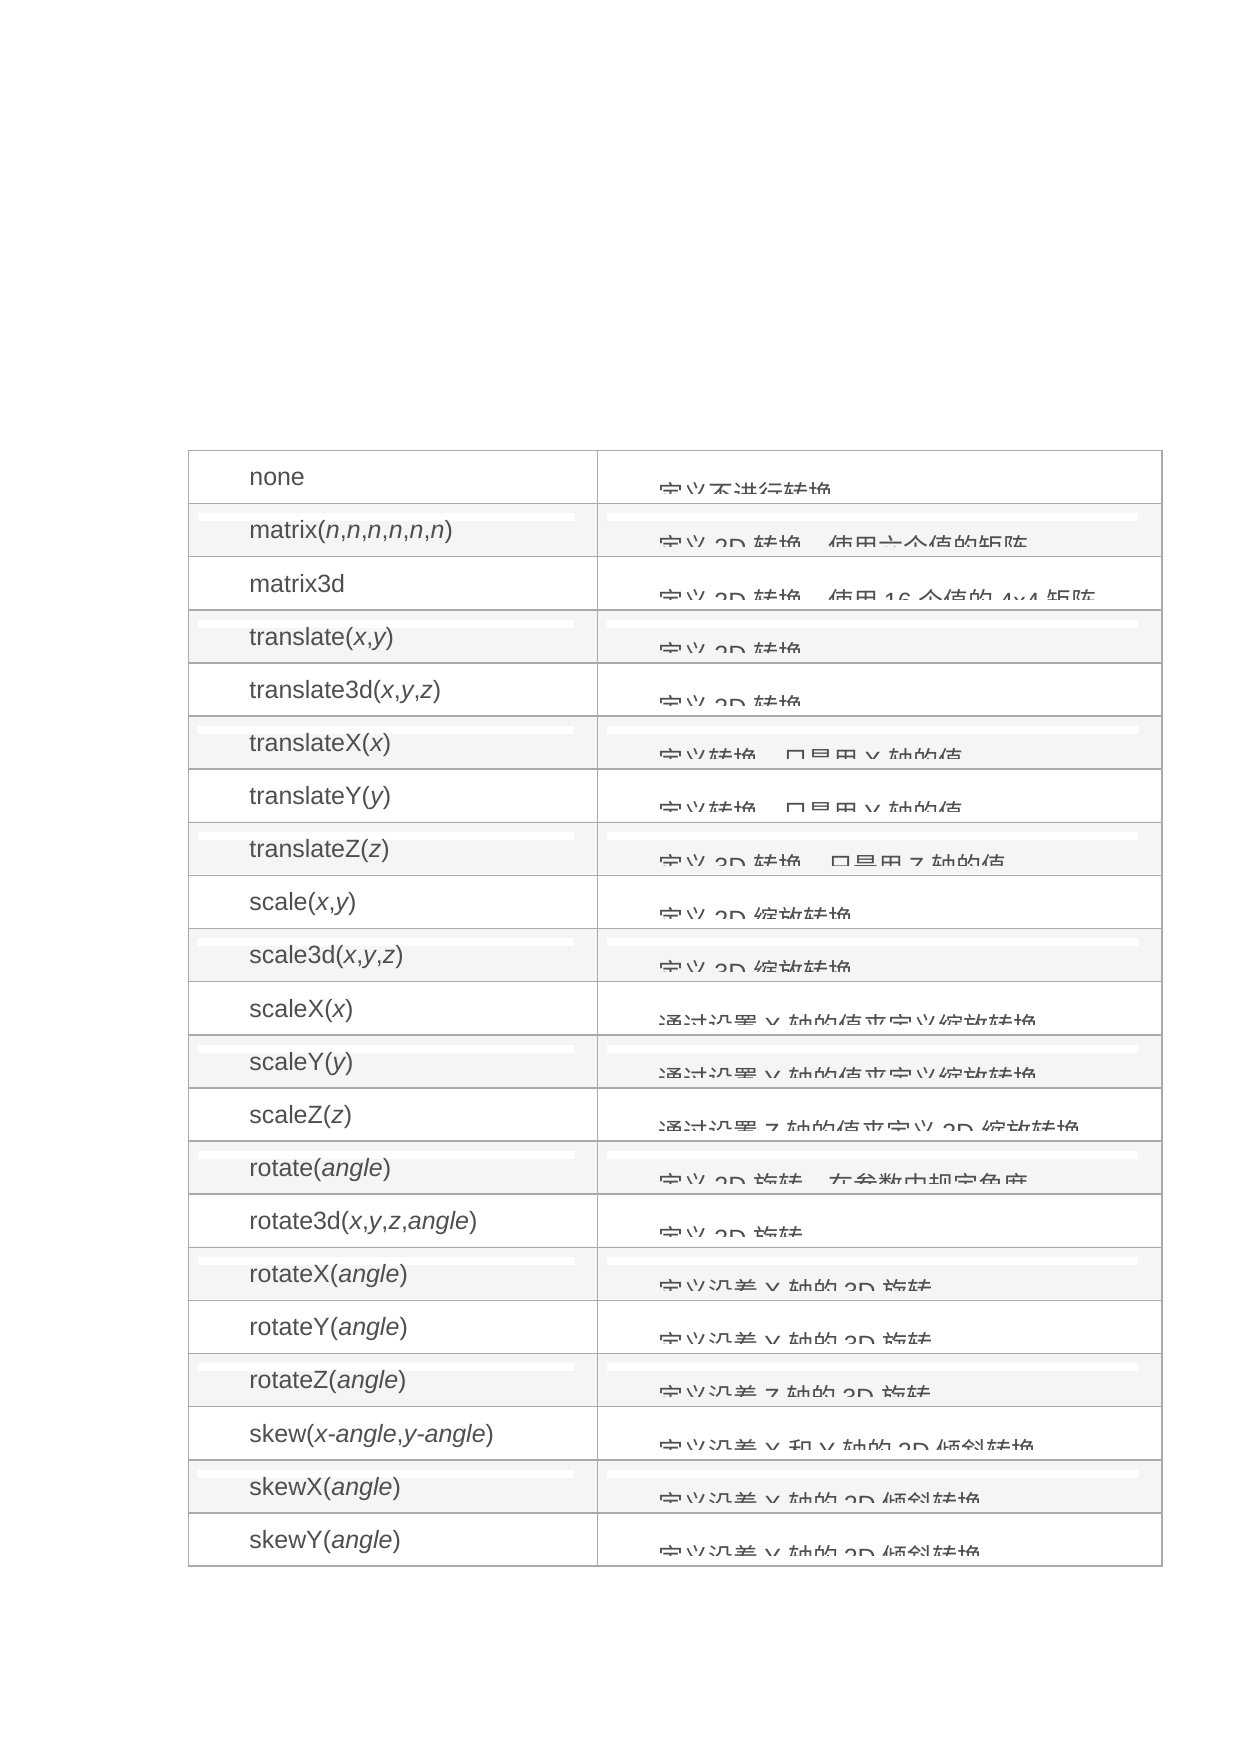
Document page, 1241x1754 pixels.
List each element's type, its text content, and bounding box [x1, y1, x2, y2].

table_cell scaleZ(z) [189, 1089, 597, 1140]
table_cell scaleY(y) [189, 1036, 597, 1087]
table_cell 通过设置 Z 轴的值来定义 3D 缩放转换。 [598, 1089, 1161, 1140]
table_cell 定义转换，只是用 Y 轴的值。 [598, 770, 1161, 821]
table_cell 定义 2D 转换。 [598, 611, 1161, 662]
table_cell 定义 2D 缩放转换。 [598, 876, 1161, 928]
table_cell 定义沿着 X 轴的 2D 倾斜转换。 [598, 1461, 1161, 1512]
table_cell translate3d(x,y,z) [189, 664, 597, 715]
table_cell translateY(y) [189, 770, 597, 821]
table_cell 定义沿着 Y 轴的 2D 倾斜转换。 [598, 1514, 1161, 1565]
table_cell 定义 2D 转换，使用六个值的矩阵。 [598, 504, 1161, 556]
table_cell rotateY(angle) [189, 1301, 597, 1353]
table_cell rotate3d(x,y,z,angle) [189, 1195, 597, 1246]
table_cell 定义 3D 旋转。 [598, 1195, 1161, 1246]
table_cell 定义沿着 Z 轴的 3D 旋转。 [598, 1354, 1161, 1406]
table_cell translateX(x) [189, 717, 597, 768]
table_cell rotate(angle) [189, 1142, 597, 1193]
table_cell skew(x-angle,y-angle) [189, 1407, 597, 1459]
table_cell skewY(angle) [189, 1514, 597, 1565]
table_cell 定义沿着 Y 轴的 3D 旋转。 [598, 1301, 1161, 1353]
table_cell 定义沿着 X 和 Y 轴的 2D 倾斜转换。 [598, 1407, 1161, 1459]
table_cell 定义转换，只是用 X 轴的值。 [598, 717, 1161, 768]
table_cell scale3d(x,y,z) [189, 929, 597, 981]
table_cell matrix(n,n,n,n,n,n) [189, 504, 597, 556]
table_cell 定义 3D 转换，使用 16 个值的 4x4 矩阵。 [598, 557, 1161, 609]
table_cell translateZ(z) [189, 823, 597, 874]
table_cell scaleX(x) [189, 982, 597, 1034]
table_cell 定义沿着 X 轴的 3D 旋转。 [598, 1248, 1161, 1299]
table_cell translate(x,y) [189, 611, 597, 662]
table_header 定义不进行转换。 [598, 451, 1161, 503]
table_cell 通过设置 X 轴的值来定义缩放转换。 [598, 982, 1161, 1034]
table_cell rotateX(angle) [189, 1248, 597, 1299]
table_cell matrix3d(n,n,n,n,n,n,n,n,n,n,n,n,n,n,n,n) [189, 557, 597, 609]
table_cell skewX(angle) [189, 1461, 597, 1512]
table_cell 通过设置 Y 轴的值来定义缩放转换。 [598, 1036, 1161, 1087]
table_cell rotateZ(angle) [189, 1354, 597, 1406]
table_header none [189, 451, 597, 503]
table_cell 定义 3D 缩放转换。 [598, 929, 1161, 981]
table_cell scale(x,y) [189, 876, 597, 928]
table_cell 定义 2D 旋转，在参数中规定角度。 [598, 1142, 1161, 1193]
table_cell 定义 3D 转换。 [598, 664, 1161, 715]
table_cell 定义 3D 转换，只是用 Z 轴的值。 [598, 823, 1161, 874]
